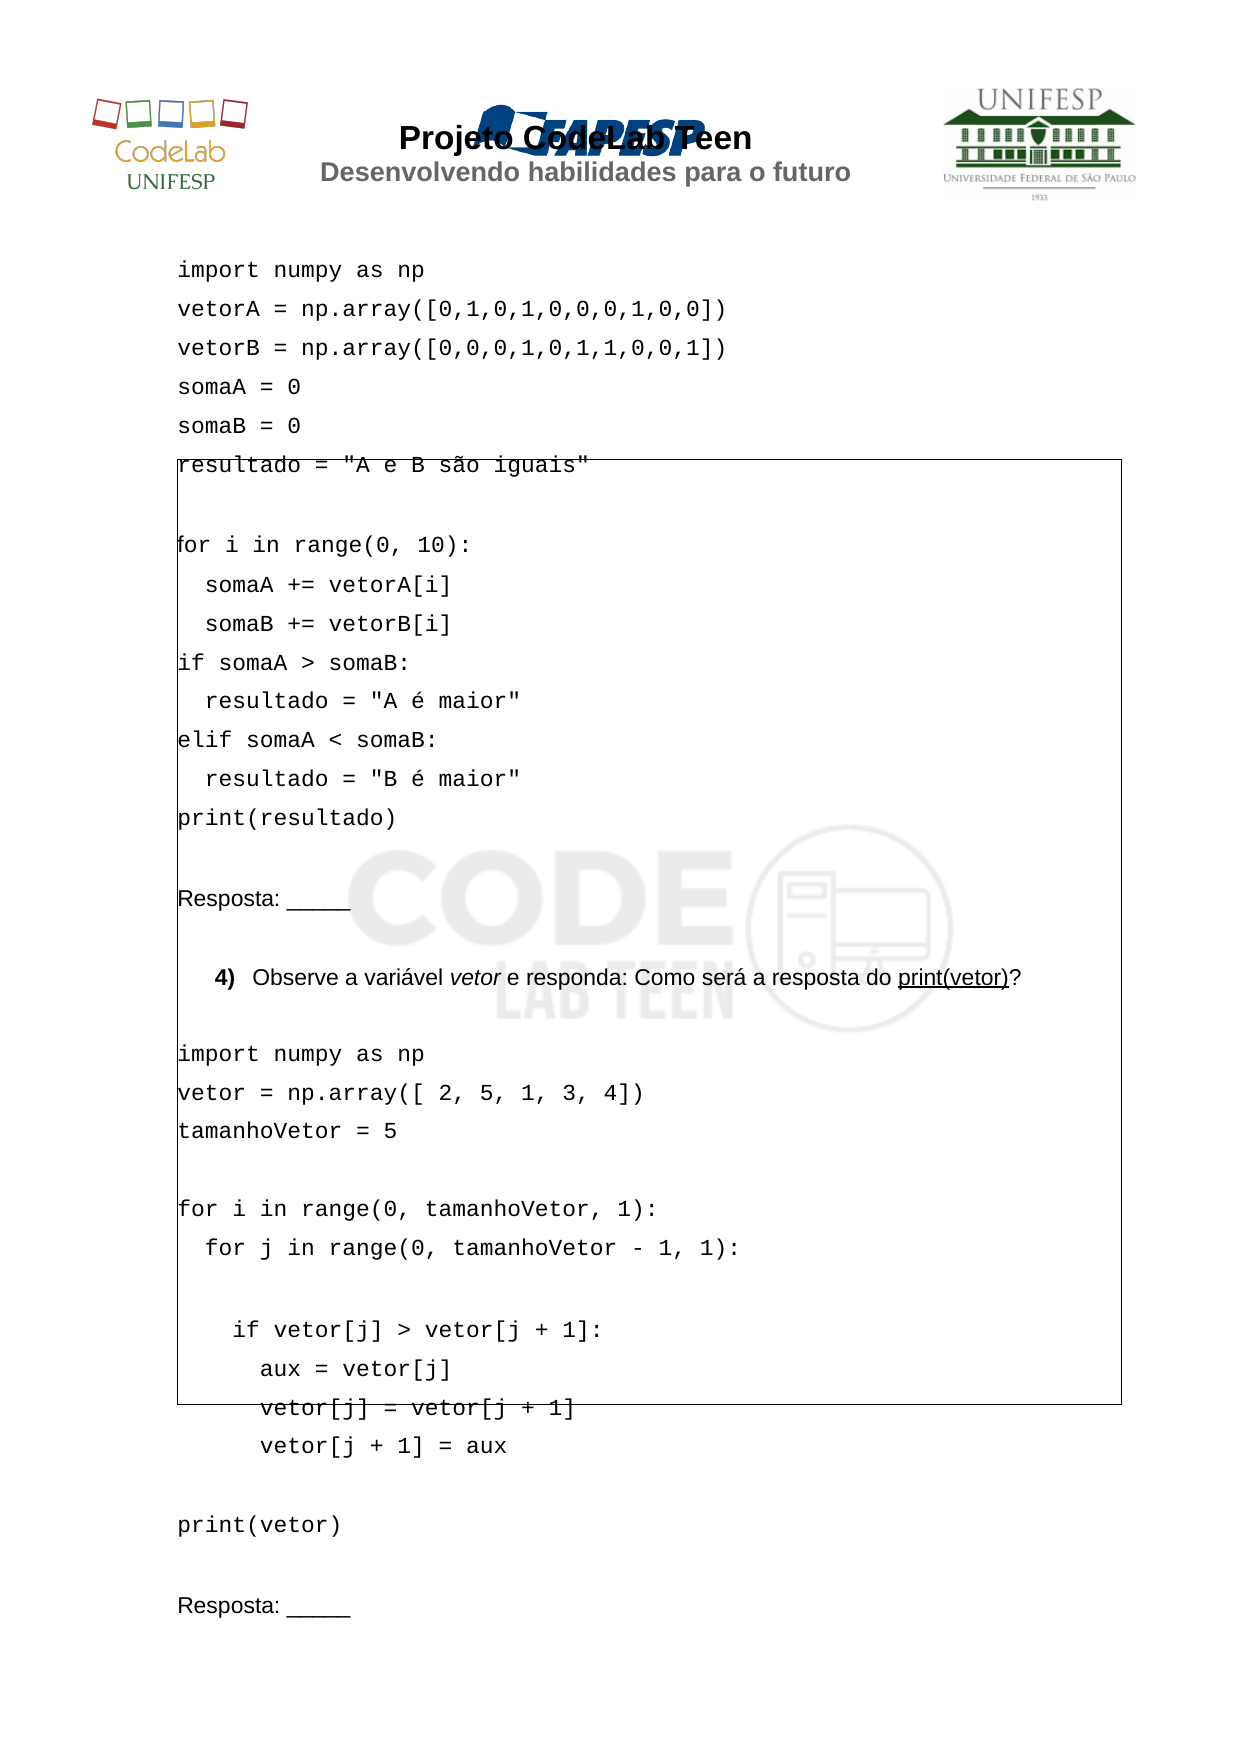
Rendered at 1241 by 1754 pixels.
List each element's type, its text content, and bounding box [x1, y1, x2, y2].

text if vetor[j] > vetor[j + 1]: [177, 1318, 1122, 1344]
text elif somaA < somaB: [177, 729, 1122, 755]
text somaA = 0 [177, 375, 1122, 401]
text print(resultado) [177, 806, 1122, 832]
text Resposta: _____ [177, 1592, 1122, 1618]
picture [919, 22, 1163, 267]
text somaA += vetorA[i] [177, 573, 1122, 599]
text resultado = "A é maior" [177, 690, 1122, 716]
text for i in range(0, 10): [177, 531, 1122, 559]
list Observe a variável vetor e responda: Como será a resposta do print(vetor)? [214, 964, 1122, 990]
text import numpy as np [177, 1042, 1122, 1068]
text resultado = "A e B são iguais" [177, 453, 1122, 479]
text for j in range(0, tamanhoVetor - 1, 1): [177, 1236, 1122, 1262]
text for i in range(0, tamanhoVetor, 1): [177, 1197, 1122, 1223]
text if somaA > somaB: [177, 651, 1122, 677]
picture [700, 141, 709, 146]
text aux = vetor[j] [177, 1357, 1122, 1383]
picture [468, 96, 709, 163]
text tamanhoVetor = 5 [177, 1120, 1122, 1146]
text print(vetor) [177, 1513, 1122, 1539]
text somaB = 0 [177, 414, 1122, 440]
text vetor[j + 1] = aux [177, 1435, 1122, 1461]
text Resposta: _____ [177, 885, 1122, 911]
text vetorB = np.array([0,0,0,1,0,1,1,0,0,1]) [177, 337, 1122, 362]
text import numpy as np [177, 228, 1122, 285]
text vetor[j] = vetor[j + 1] [177, 1396, 1122, 1422]
text vetor = np.array([ 2, 5, 1, 3, 4]) [177, 1081, 1122, 1107]
text somaB += vetorB[i] [177, 612, 1122, 638]
text resultado = "B é maior" [177, 768, 1122, 793]
text vetorA = np.array([0,1,0,1,0,0,0,1,0,0]) [177, 298, 1122, 324]
picture [67, 53, 279, 228]
